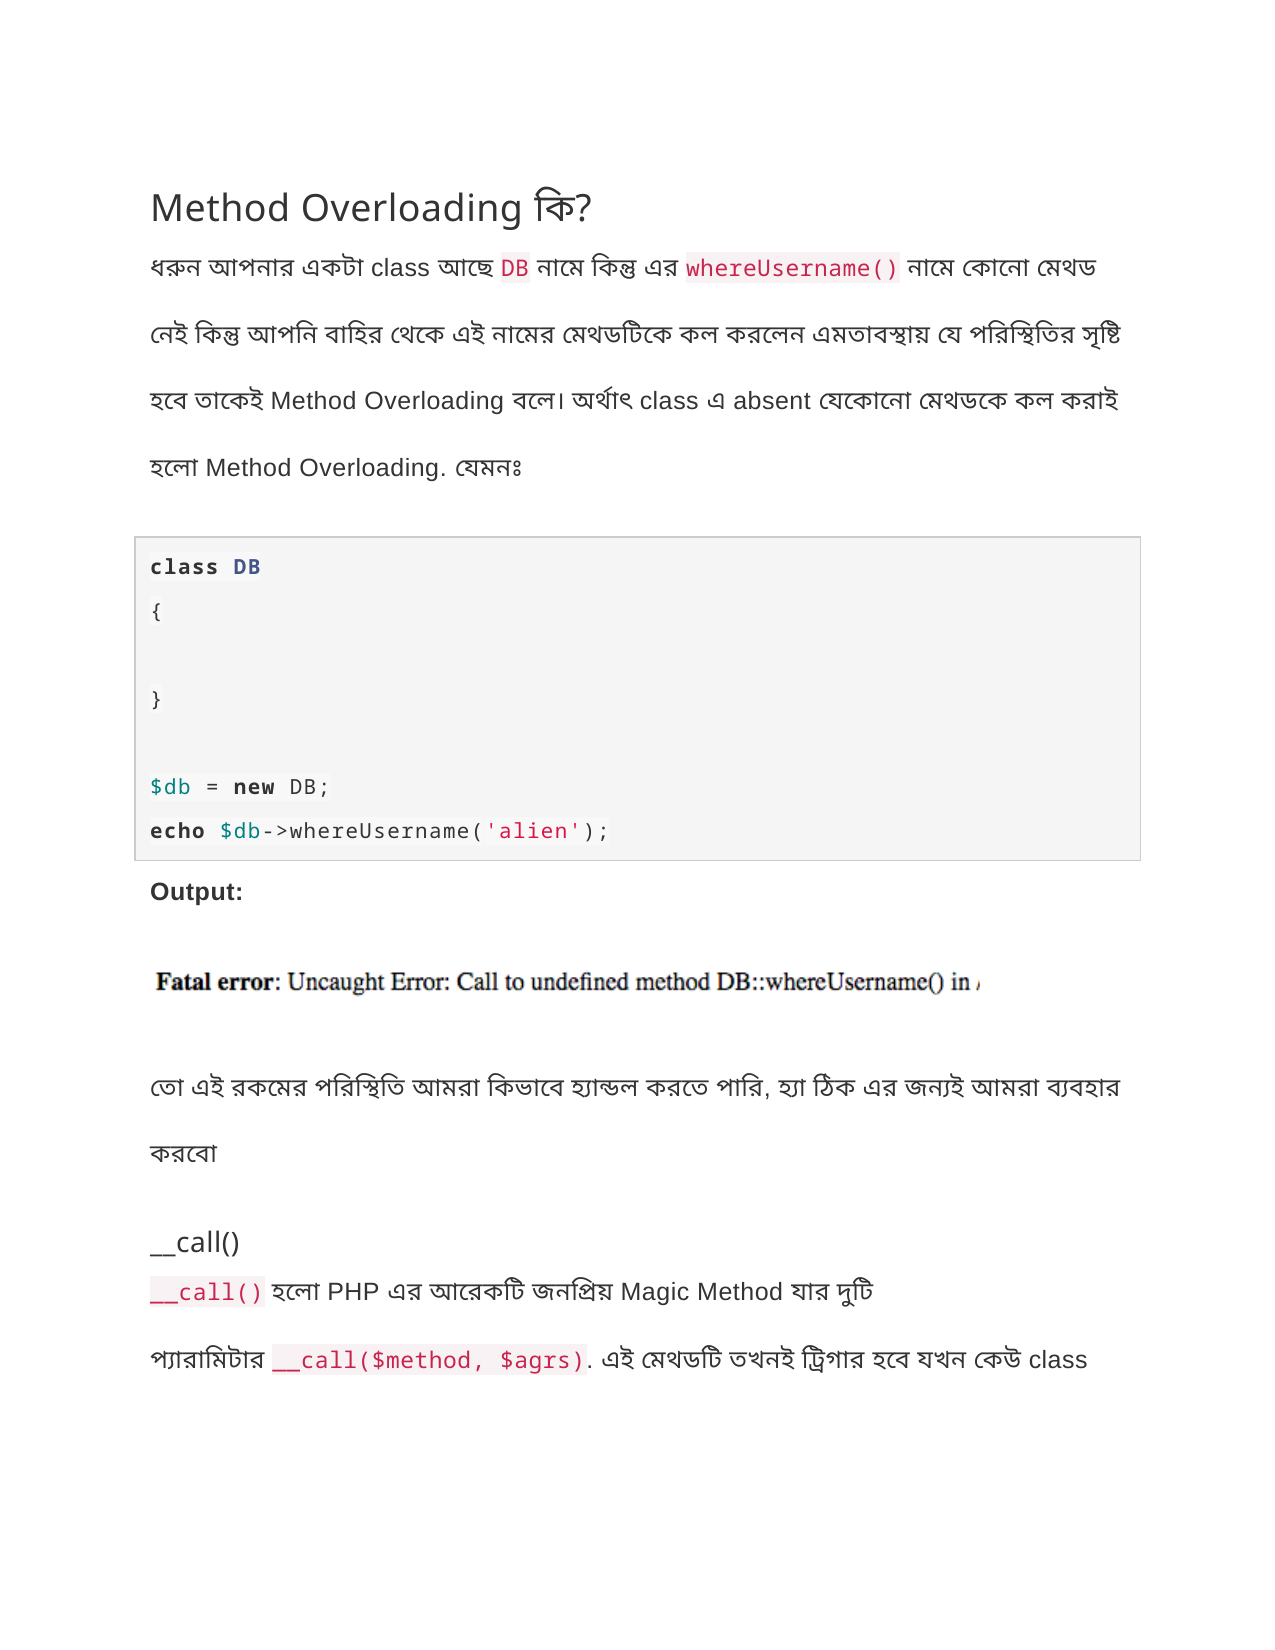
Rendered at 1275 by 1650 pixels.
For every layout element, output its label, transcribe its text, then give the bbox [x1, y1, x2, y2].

text { [136, 580, 1140, 624]
text } [136, 668, 1140, 712]
text তো এই রকমের পরিস্থিতি আমরা কিভাবে হ্যান্ডল করতে পারি, হ্যা ঠিক এর জন্যই আমরা ব্যবহার করবো [150, 1073, 1125, 1173]
text class DB [136, 538, 1140, 580]
text Output: [150, 877, 1125, 906]
text echo $db->whereUsername('alien'); [136, 800, 1140, 860]
text $db = new DB; [136, 756, 1140, 800]
text __call() [150, 1222, 1125, 1260]
text ধরুন আপনার একটা class আছে DB নামে কিন্তু এর whereUsername() নামে কোনো মেথড নেই কিন্তু আপনি বাহির থেকে এই নামের মেথডটিকে কল করলেন এমতাবস্থায় যে পরিস্থিতির সৃষ্টি হবে তাকেই Method Overloading বলে। অর্থাৎ class এ absent যেকোনো মেথডকে কল করাই হলো Method Overloading. যেমনঃ [150, 252, 1125, 487]
picture [150, 950, 980, 1030]
text Method Overloading কি? [150, 181, 1125, 237]
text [150, 1276, 1125, 1378]
